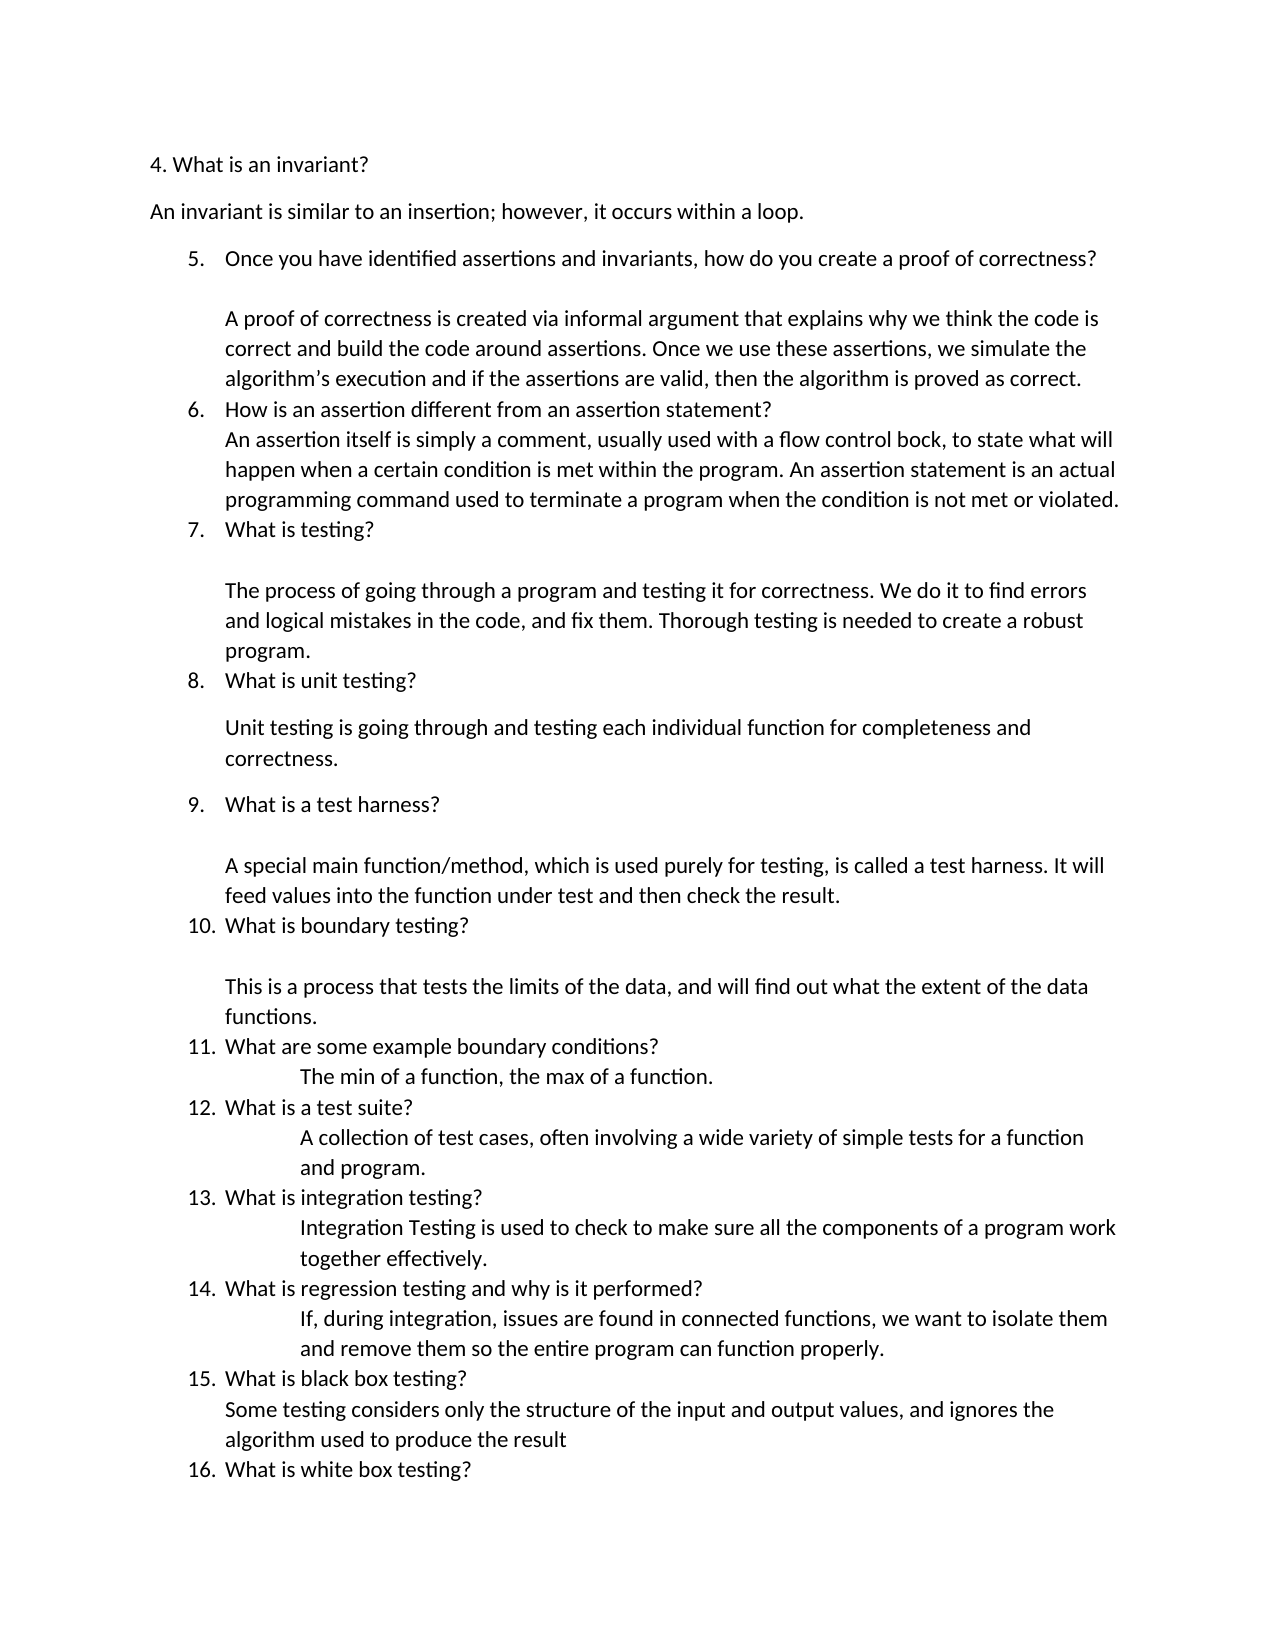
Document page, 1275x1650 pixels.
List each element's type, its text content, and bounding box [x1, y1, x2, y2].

list A collection of test cases, often involving a wide variety of simple tests for a function and program. [300, 1123, 1125, 1181]
list What is a test suite? [187, 1093, 1125, 1121]
list What is unit testing? [187, 667, 1125, 695]
text Unit testing is going through and testing each individual function for completeness and correctness. [225, 713, 1125, 772]
list A special main function/method, which is used purely for testing, is called a test harness. It will feed values into the function under test and then check the result. [225, 851, 1125, 909]
list Some testing considers only the structure of the input and output values, and ignores the algorithm used to produce the result [225, 1395, 1125, 1453]
list The min of a function, the max of a function. [300, 1062, 1125, 1091]
list What is regression testing and why is it performed? [187, 1274, 1125, 1302]
list What is black box testing? [187, 1364, 1125, 1393]
list If, during integration, issues are found in connected functions, we want to isolate them and remove them so the entire program can function properly. [300, 1304, 1125, 1362]
list What is testing? [187, 516, 1125, 544]
list A proof of correctness is created via informal argument that explains why we think the code is correct and build the code around assertions. Once we use these assertions, we simulate the algorithm’s execution and if the assertions are valid, then the algorithm is proved as correct. [225, 304, 1125, 393]
list An assertion itself is simply a comment, usually used with a flow control bock, to state what will happen when a certain condition is met within the program. An assertion statement is an actual programming command used to terminate a program when the condition is not met or violated. [225, 425, 1125, 513]
list What is white box testing? [187, 1455, 1125, 1483]
text An invariant is similar to an insertion; however, it occurs within a loop. [150, 197, 1125, 225]
list How is an assertion different from an assertion statement? [187, 395, 1125, 423]
list What is a test harness? [187, 791, 1125, 819]
list This is a process that tests the limits of the data, and will find out what the extent of the data functions. [225, 972, 1125, 1030]
text 4. What is an invariant? [150, 150, 1125, 178]
list What is integration testing? [187, 1183, 1125, 1211]
list Integration Testing is used to check to make sure all the components of a program work together effectively. [300, 1213, 1125, 1272]
list Once you have identified assertions and invariants, how do you create a proof of correctness? [187, 244, 1125, 272]
list What are some example boundary conditions? [187, 1032, 1125, 1060]
list What is boundary testing? [187, 911, 1125, 939]
list The process of going through a program and testing it for correctness. We do it to find errors and logical mistakes in the code, and fix them. Thorough testing is needed to create a robust program. [225, 576, 1125, 664]
